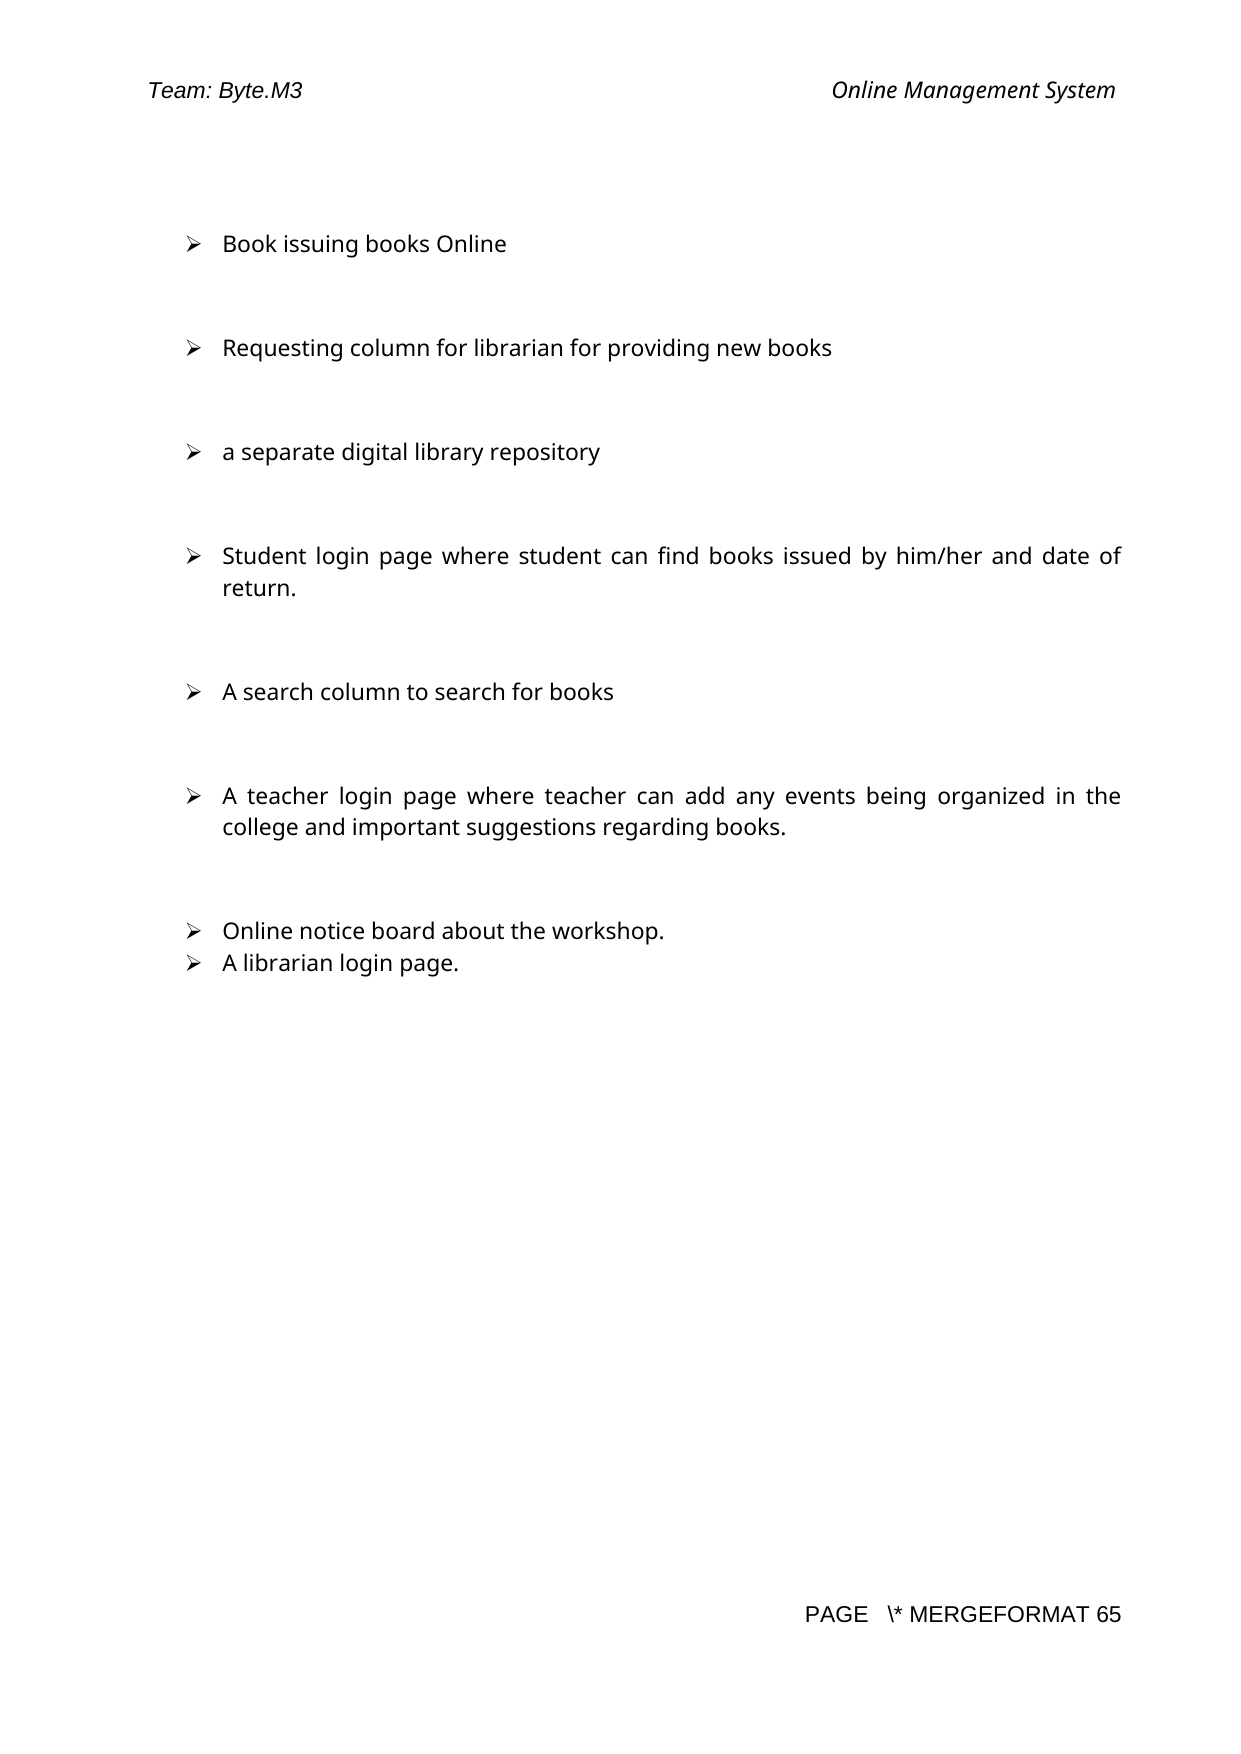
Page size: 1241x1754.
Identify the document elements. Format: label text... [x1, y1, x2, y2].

list A teacher login page where teacher can add any events being organized in the college and important suggestions regarding books. [184, 780, 1122, 842]
list A librarian login page. [184, 946, 1122, 978]
list Requesting column for librarian for providing new books [184, 332, 1122, 363]
list Student login page where student can find books issued by him/her and date of return. [184, 540, 1122, 603]
list a separate digital library repository [184, 436, 1122, 467]
list Book issuing books Online [184, 228, 1122, 259]
list Online notice board about the workshop. [184, 915, 1122, 946]
list A search column to search for books [184, 676, 1122, 707]
